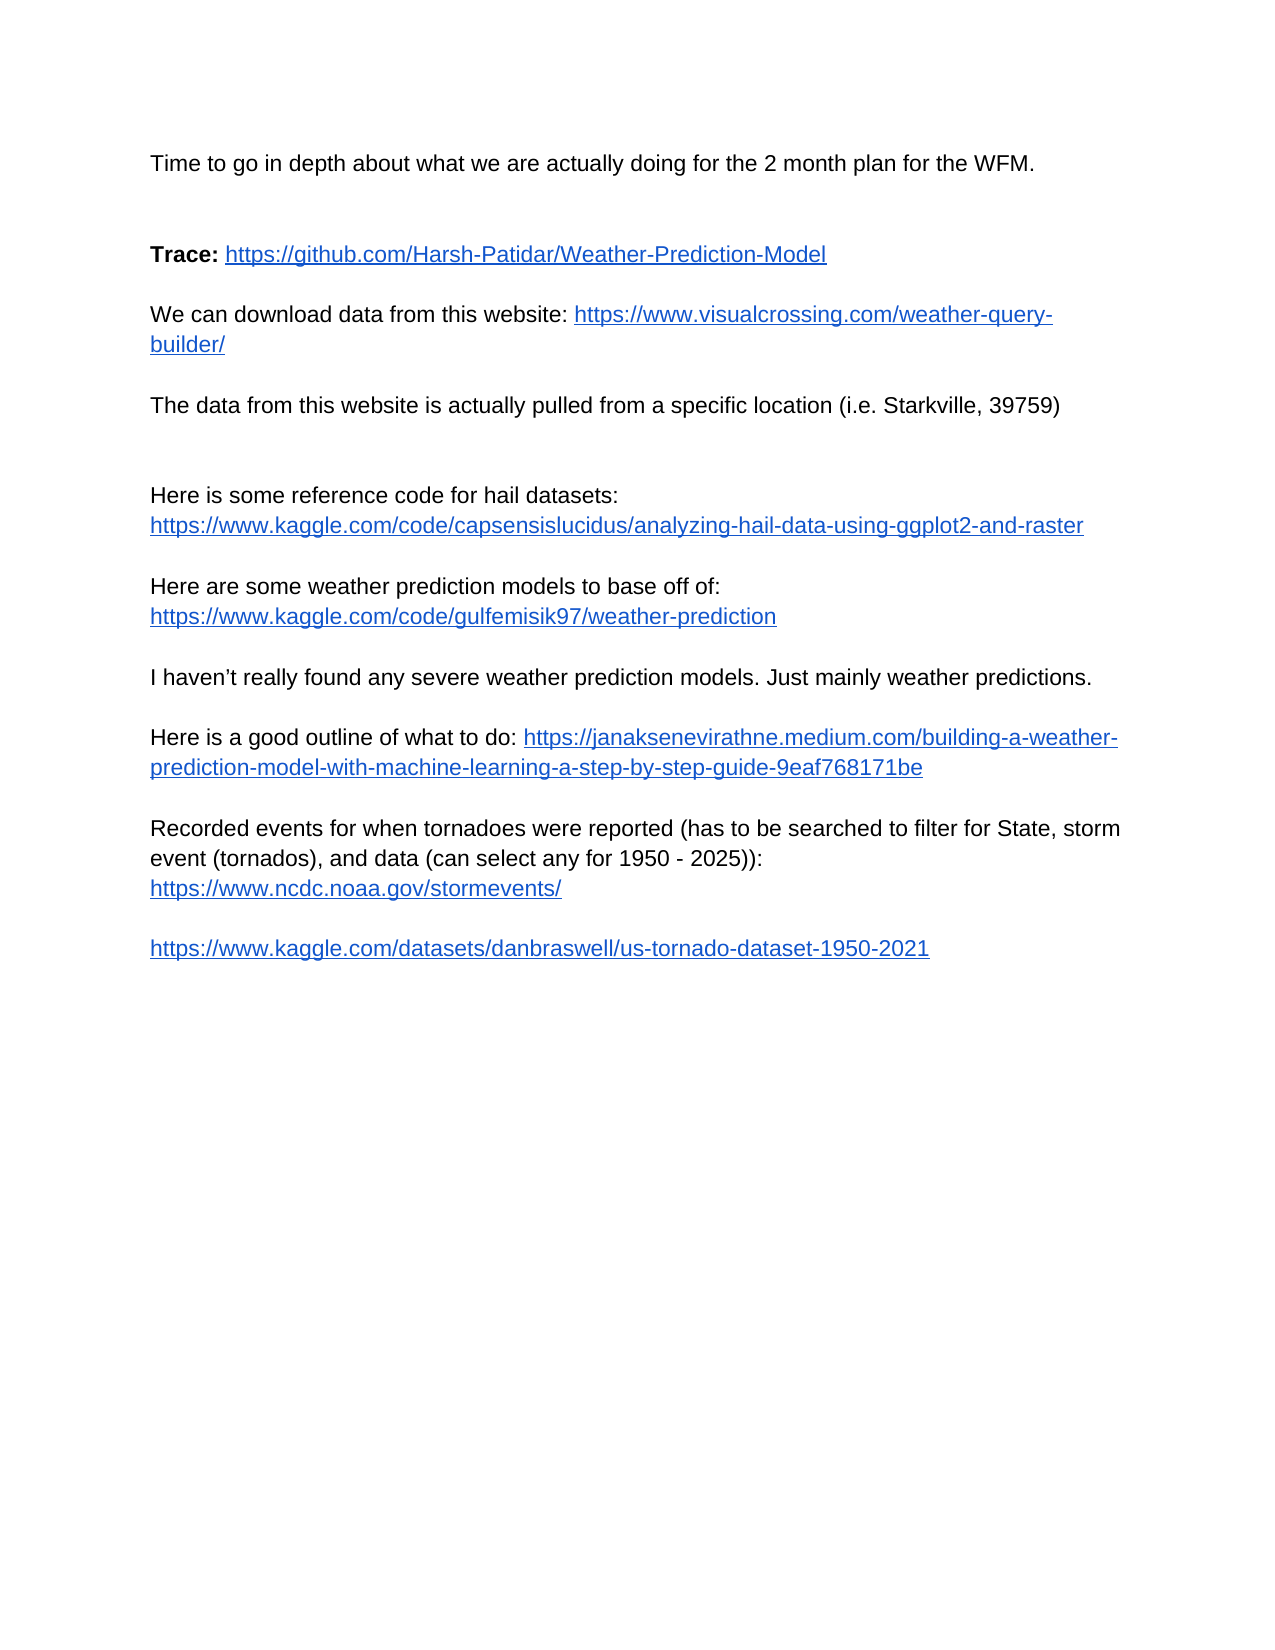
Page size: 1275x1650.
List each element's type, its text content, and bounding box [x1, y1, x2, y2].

text We can download data from this website: https://www.visualcrossing.com/weather-query-builder/ [150, 301, 1125, 358]
text I haven’t really found any severe weather prediction models. Just mainly weather predictions. [150, 663, 1125, 690]
text Recorded events for when tornadoes were reported (has to be searched to filter for State, storm event (tornados), and data (can select any for 1950 - 2025)): https://www.ncdc.noaa.gov/stormevents/ [150, 814, 1125, 901]
text Here is some reference code for hail datasets: https://www.kaggle.com/code/capsensislucidus/analyzing-hail-data-using-ggplot2-and-raster [150, 482, 1125, 539]
text Here is a good outline of what to do: https://janaksenevirathne.medium.com/building-a-weather-prediction-model-with-machine-learning-a-step-by-step-guide-9eaf768171be [150, 724, 1125, 781]
text Here are some weather prediction models to base off of: https://www.kaggle.com/code/gulfemisik97/weather-prediction [150, 573, 1125, 629]
text https://www.kaggle.com/datasets/danbraswell/us-tornado-dataset-1950-2021 [150, 935, 1125, 962]
text Trace: https://github.com/Harsh-Patidar/Weather-Prediction-Model [150, 241, 1125, 267]
text The data from this website is actually pulled from a specific location (i.e. Starkville, 39759) [150, 392, 1125, 418]
text Time to go in depth about what we are actually doing for the 2 month plan for the WFM. [150, 150, 1125, 176]
